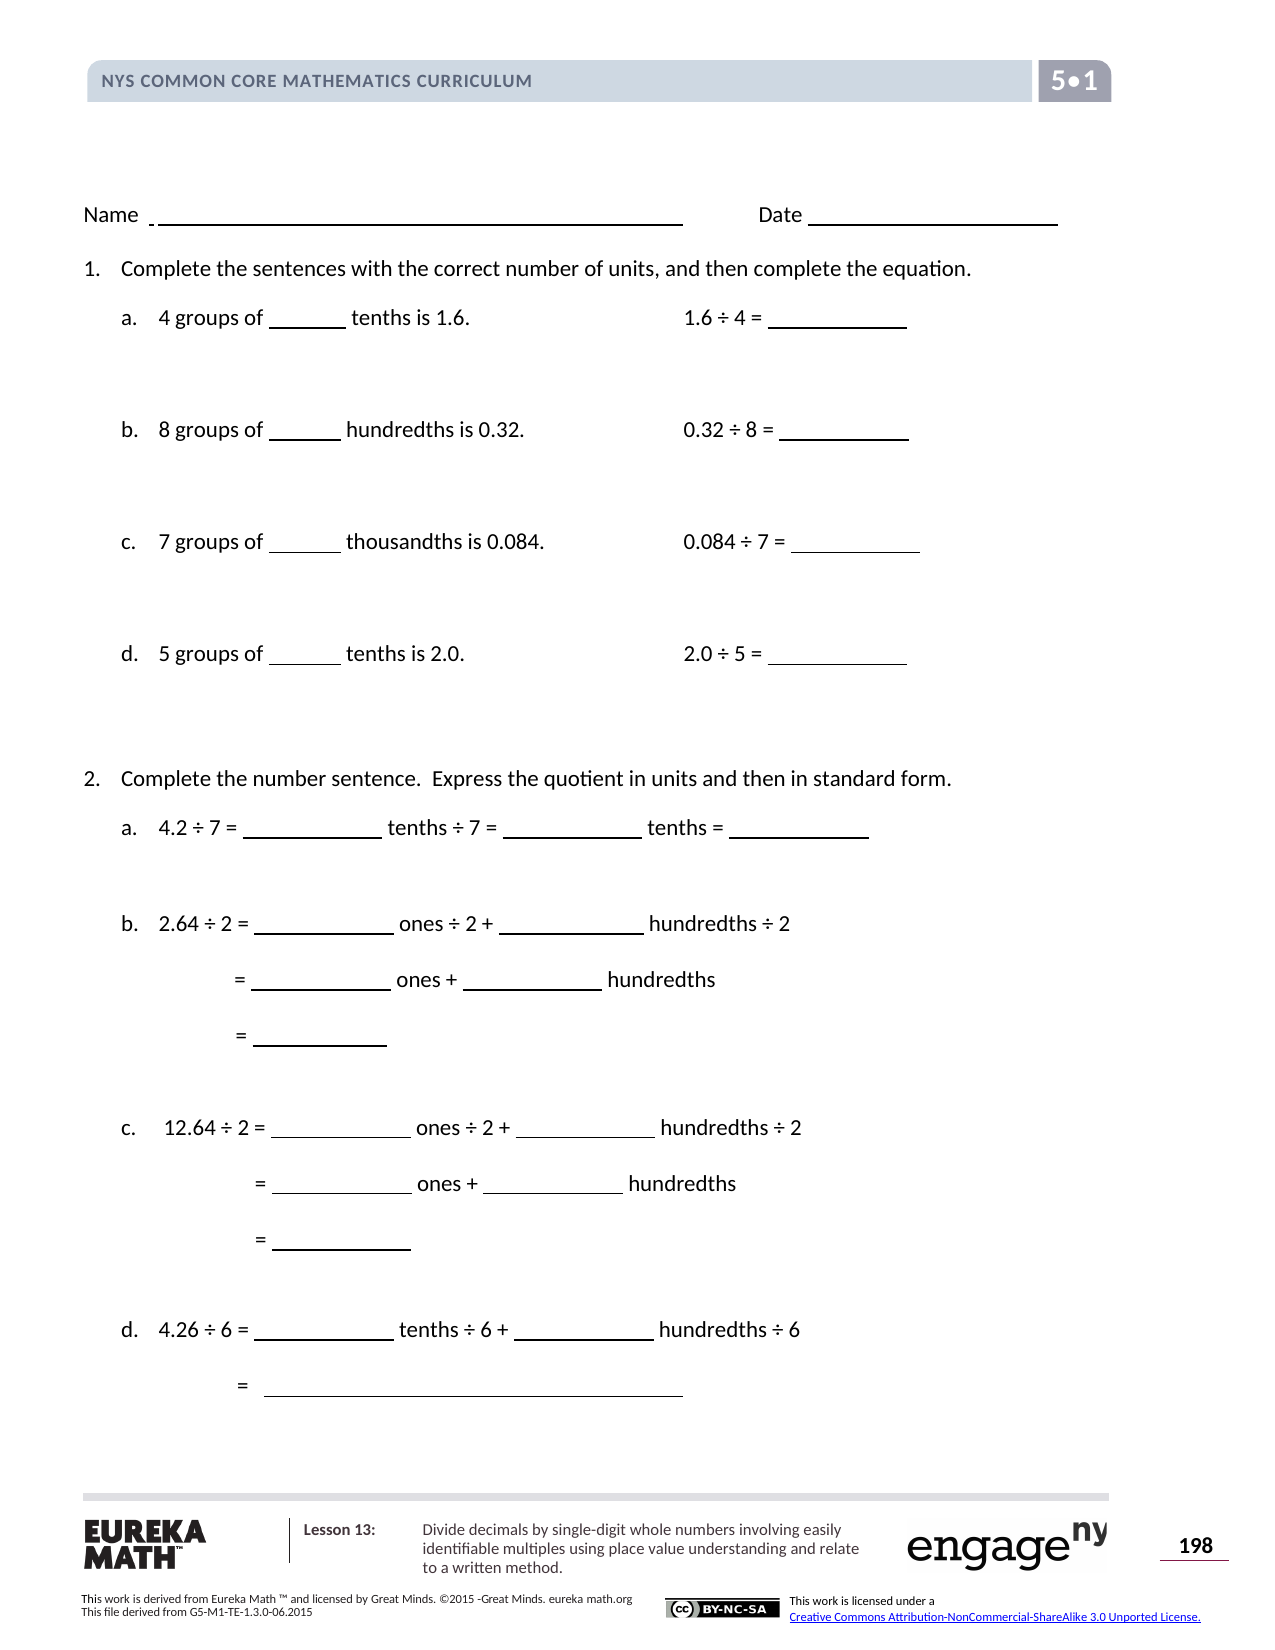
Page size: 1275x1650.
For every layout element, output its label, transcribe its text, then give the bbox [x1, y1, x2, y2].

list 12.64 ÷ 2 = ones ÷ 2 + hundredths ÷ 2 [121, 1113, 1108, 1141]
list 5 groups of tenths is 2.0. 2.0 ÷ 5 = [121, 639, 1108, 668]
list 4.2 ÷ 7 = tenths ÷ 7 = tenths = [121, 813, 1108, 841]
text = [121, 1021, 1108, 1049]
picture [663, 1598, 780, 1618]
list Complete the number sentence. Express the quotient in units and then in standard form. [83, 764, 1108, 792]
text = [196, 1225, 1108, 1253]
picture [75, 1512, 210, 1573]
list 8 groups of hundredths is 0.32. 0.32 ÷ 8 = [121, 415, 1108, 443]
list 4 groups of tenths is 1.6. 1.6 ÷ 4 = [121, 303, 1108, 331]
text = [121, 1371, 1108, 1399]
text Name Date [83, 200, 1108, 228]
list 2.64 ÷ 2 = ones ÷ 2 + hundredths ÷ 2 [121, 909, 1108, 937]
list 4.26 ÷ 6 = tenths ÷ 6 + hundredths ÷ 6 [121, 1315, 1108, 1343]
picture [906, 1518, 1107, 1573]
list 7 groups of thousandths is 0.084. 0.084 ÷ 7 = [121, 527, 1108, 556]
text = ones + hundredths [121, 965, 1108, 993]
text = ones + hundredths [121, 1169, 1108, 1197]
list Complete the sentences with the correct number of units, and then complete the equation. [83, 254, 1108, 282]
